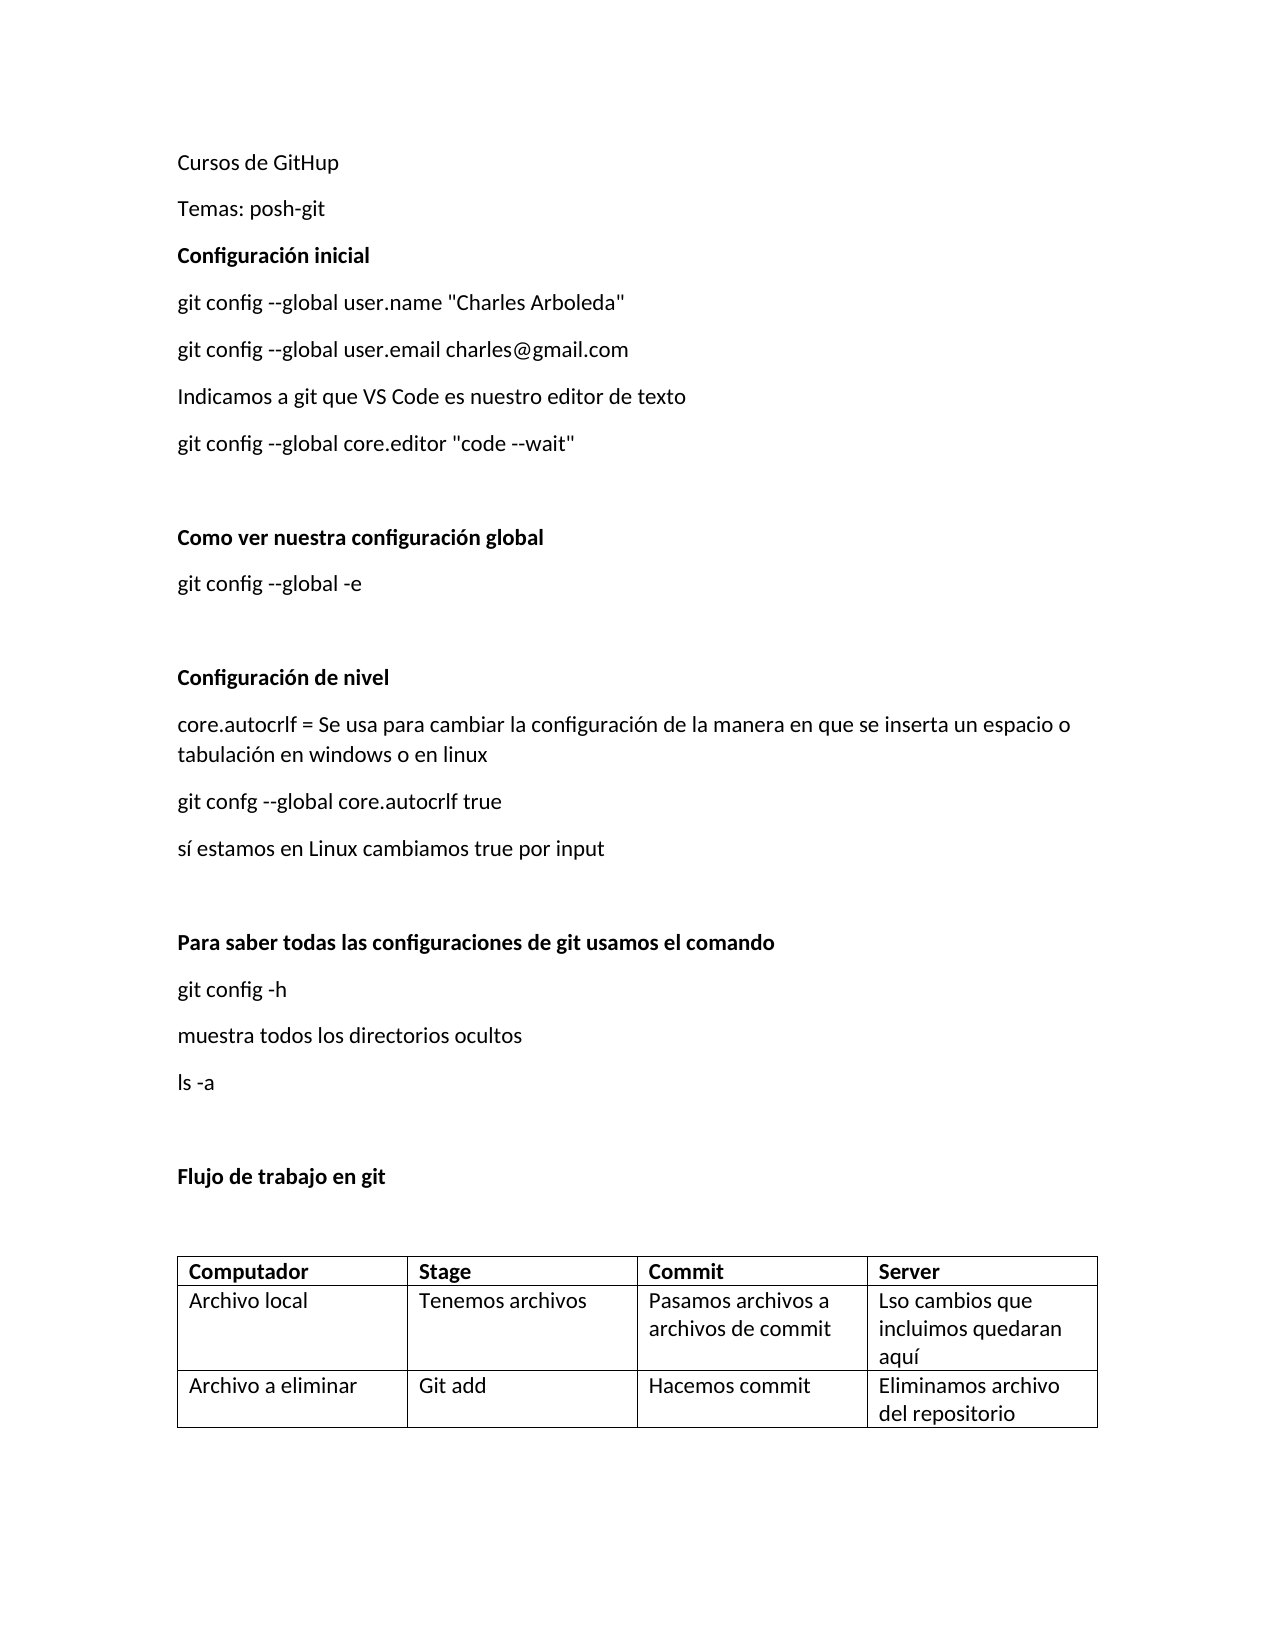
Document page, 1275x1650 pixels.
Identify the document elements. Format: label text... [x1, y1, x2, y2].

text git confg --global core.autocrlf true [177, 787, 1098, 815]
text git config --global user.name "Charles Arboleda" [177, 288, 1098, 316]
text git config --global core.editor "code --wait" [177, 429, 1098, 457]
text Temas: posh-git [177, 194, 1098, 222]
table_header Server [868, 1257, 1097, 1285]
text Flujo de trabajo en git [177, 1162, 1098, 1190]
table_cell Tenemos archivos [408, 1286, 637, 1370]
text Cursos de GitHup [177, 148, 1098, 176]
table_header Stage [408, 1257, 637, 1285]
table_cell Archivo a eliminar [178, 1371, 407, 1427]
text Para saber todas las configuraciones de git usamos el comando [177, 928, 1098, 956]
table_header Commit [638, 1257, 867, 1285]
table_header Computador [178, 1257, 407, 1285]
text sí estamos en Linux cambiamos true por input [177, 834, 1098, 862]
table_cell Eliminamos archivo del repositorio [868, 1371, 1097, 1427]
text git config -h [177, 975, 1098, 1003]
table_cell Hacemos commit [638, 1371, 867, 1427]
table_cell Git add [408, 1371, 637, 1427]
text muestra todos los directorios ocultos [177, 1022, 1098, 1049]
table_cell Archivo local [178, 1286, 407, 1370]
text Como ver nuestra configuración global [177, 523, 1098, 551]
table_cell Pasamos archivos a archivos de commit [638, 1286, 867, 1370]
text git config --global user.email charles@gmail.com [177, 335, 1098, 363]
text Configuración inicial [177, 241, 1098, 269]
text Indicamos a git que VS Code es nuestro editor de texto [177, 382, 1098, 410]
text Configuración de nivel [177, 663, 1098, 691]
text git config --global -e [177, 569, 1098, 597]
text ls -a [177, 1068, 1098, 1096]
table_cell Lso cambios que incluimos quedaran aquí [868, 1286, 1097, 1370]
text core.autocrlf = Se usa para cambiar la configuración de la manera en que se inserta un espacio o tabulación en windows o en linux [177, 710, 1098, 768]
